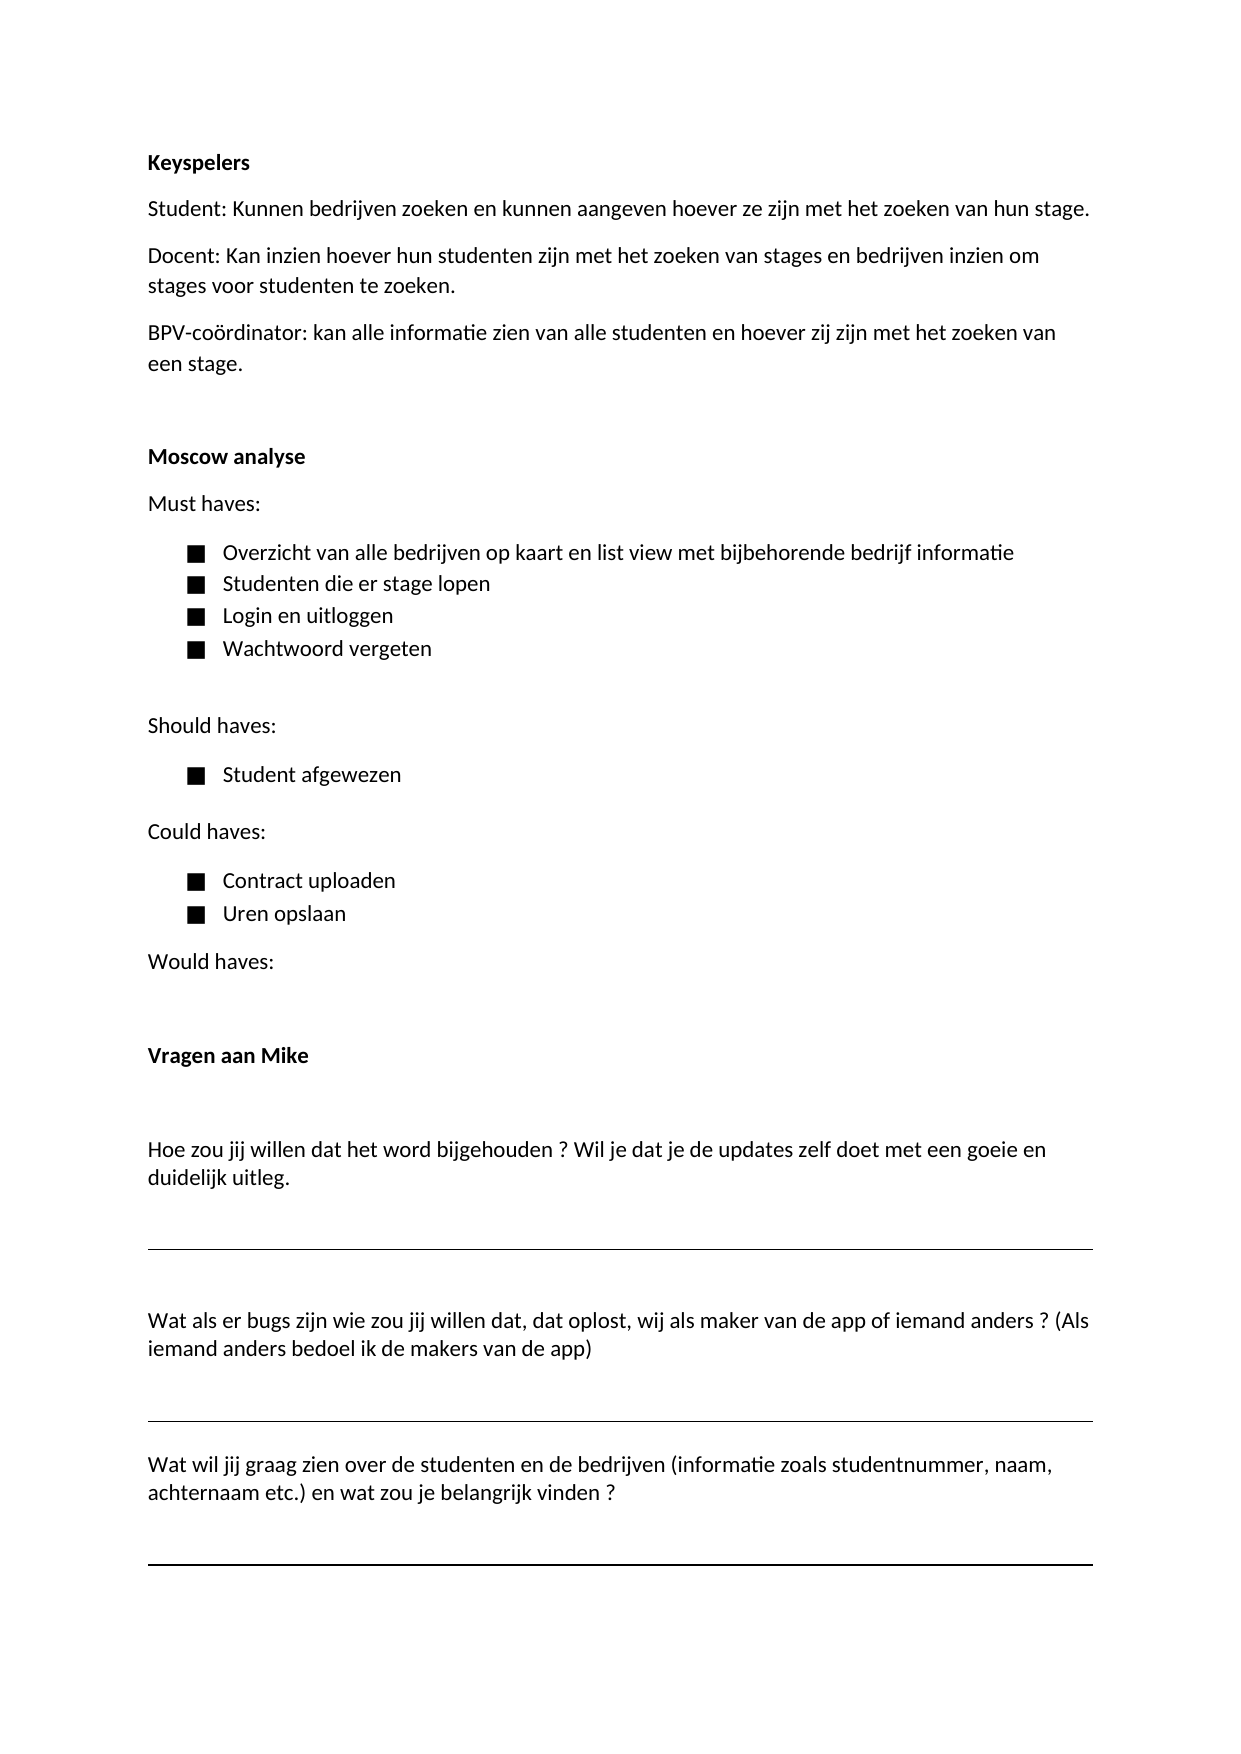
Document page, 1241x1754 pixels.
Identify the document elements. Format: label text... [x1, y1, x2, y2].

text Must haves: [148, 489, 1093, 517]
list Login en uitloggen [185, 599, 1093, 630]
list Uren opslaan [185, 897, 1093, 929]
text Would haves: [148, 947, 1093, 975]
text Docent: Kan inzien hoever hun studenten zijn met het zoeken van stages en bedrijven inzien om stages voor studenten te zoeken. [148, 241, 1093, 299]
text Wat als er bugs zijn wie zou jij willen dat, dat oplost, wij als maker van de app of iemand anders ? (Als iemand anders bedoel ik de makers van de app) [148, 1306, 1093, 1362]
text Wat wil jij graag zien over de studenten en de bedrijven (informatie zoals studentnummer, naam, achternaam etc.) en wat zou je belangrijk vinden ? [148, 1450, 1093, 1506]
text Should haves: [148, 711, 1093, 739]
text Student: Kunnen bedrijven zoeken en kunnen aangeven hoever ze zijn met het zoeken van hun stage. [148, 194, 1093, 222]
text Keyspelers [148, 148, 1093, 176]
text BPV-coördinator: kan alle informatie zien van alle studenten en hoever zij zijn met het zoeken van een stage. [148, 318, 1093, 377]
text Could haves: [148, 817, 1093, 845]
list Student afgewezen [185, 758, 1093, 789]
text Hoe zou jij willen dat het word bijgehouden ? Wil je dat je de updates zelf doet met een goeie en duidelijk uitleg. [148, 1135, 1093, 1191]
list Overzicht van alle bedrijven op kaart en list view met bijbehorende bedrijf informatie [185, 536, 1093, 567]
text Vragen aan Mike [148, 1041, 1093, 1069]
text Moscow analyse [148, 442, 1093, 470]
list Wachtwoord vergeten [185, 632, 1093, 663]
list Studenten die er stage lopen [185, 567, 1093, 599]
list Contract uploaden [185, 864, 1093, 896]
